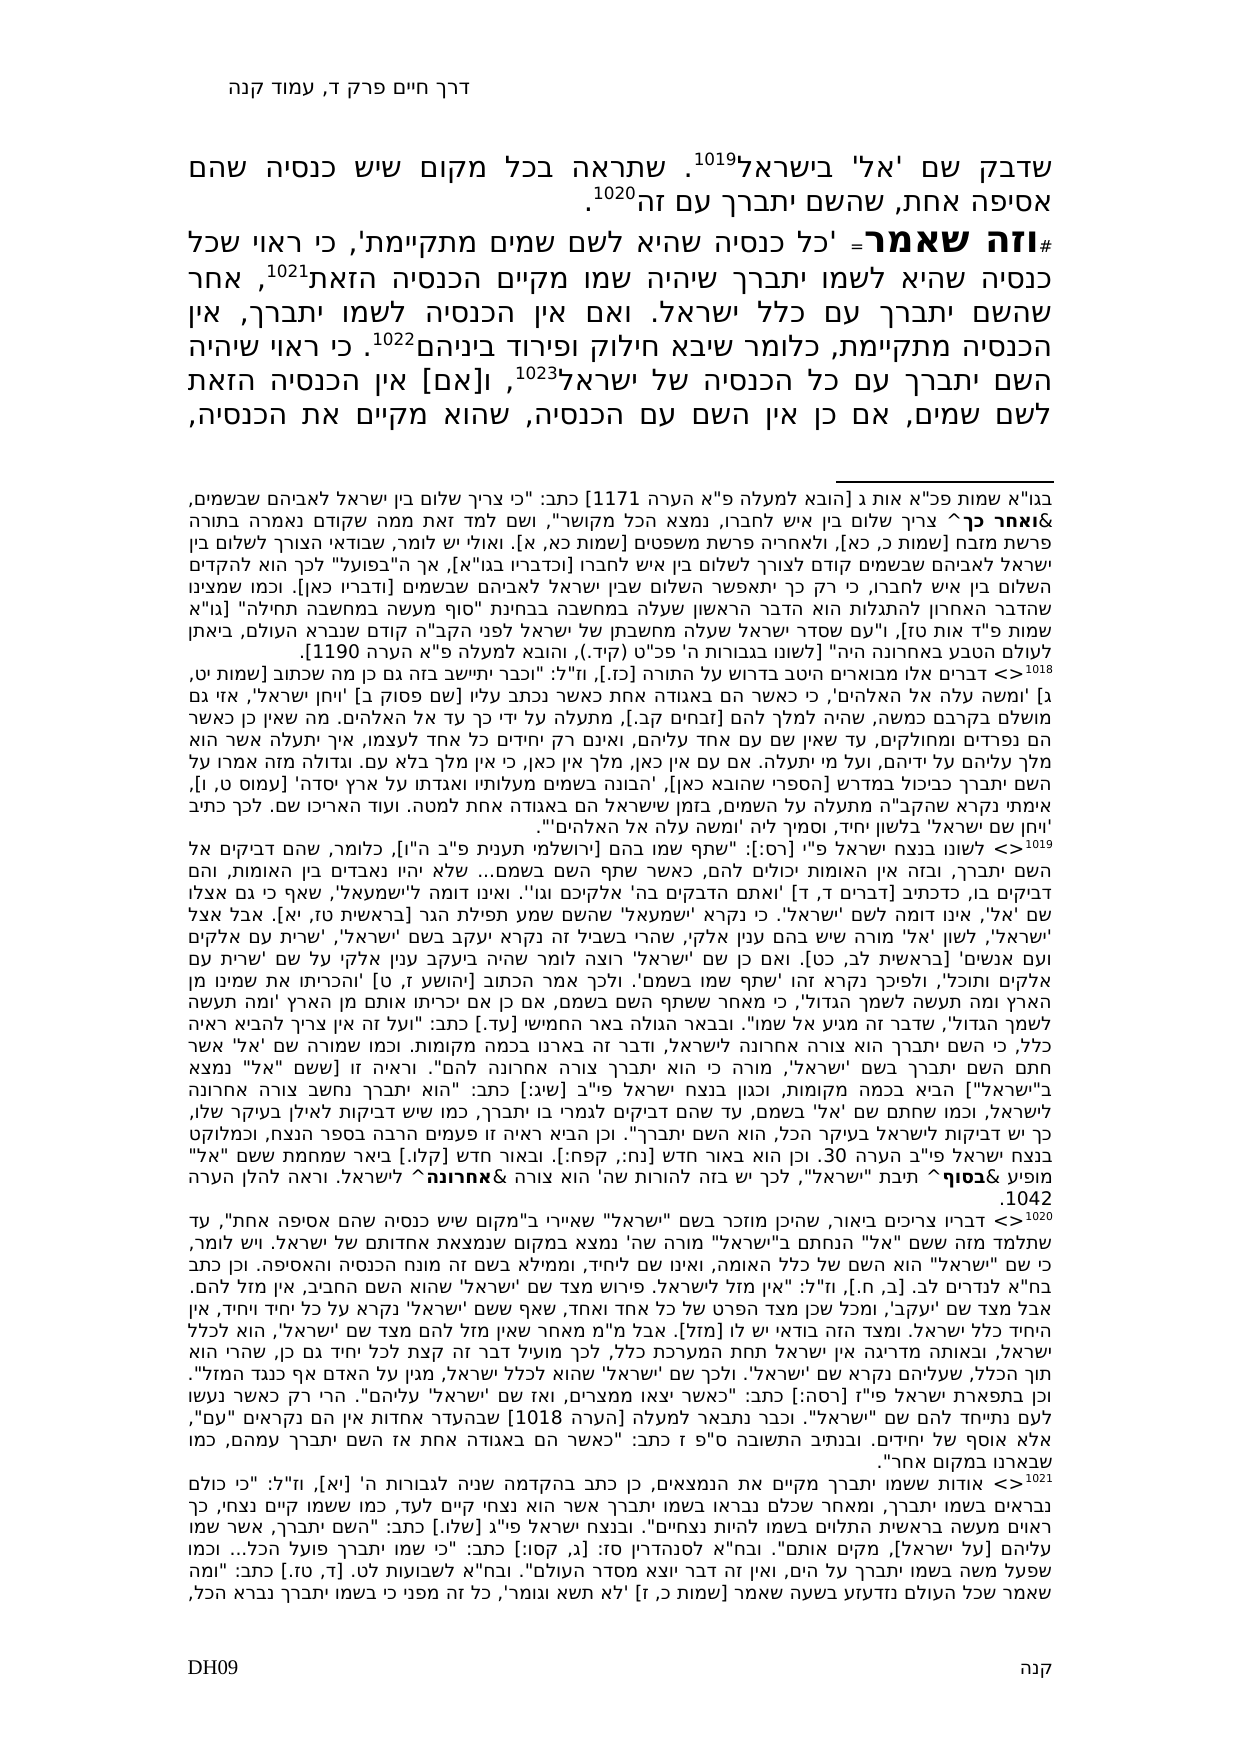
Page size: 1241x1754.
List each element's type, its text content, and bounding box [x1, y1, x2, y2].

text #וזה שאמר= 'כל כנסיה שהיא לשם שמים מתקיימת', כי ראוי שכל כנסיה שהיא לשמו יתברך שיהיה שמו מקיים הכנסיה הזאת, אחר שהשם יתברך עם כלל ישראל. ואם אין הכנסיה לשמו יתברך, אין הכנסיה מתקיימת, כלומר שיבא חילוק ופירוד ביניהם. כי ראוי שיהיה השם יתברך עם כל הכנסיה של ישראל, ו[אם] אין הכנסיה הזאת לשם שמים, אם כן אין השם עם הכנסיה, שהוא מקיים את הכנסיה, ולכך אין קיום לכנסיה זאת. שאי אפשר שיהיה לישראל כנסיה רק כשהכנסיה היא לשמו יתברך. [187, 218, 1053, 431]
text #והנה ביאורו= כי הוא יתברך במה שהוא מקשר ומאחד הכלל עד שהם כלל אחד, אם ישראל שוים בעצה אחת, אז שמו משתבח, שהוא מלך מולך על הכלל, כי המלך מולך על הכלל ביחד. וזהו שכתיב (דברים לג, ה) "ויהי בישורון מלך בהתאסף ראשי עם יחד שבטי ישראל". והביא משל לספינות כאשר הם קשורות, אז פלטרין של מלכות קיימת. ואם נפרדו, אז הפלטרין נופלת. וכך ישראל*, כאשר הם מקושרים, אז מלכות השם יתברך עליהם, ומתעלה עליהם, כי המלך הוא מלך על הכלל, ולפיכך פלטרין מלכותו מתקיימת. אבל אם נפרדים ישראל זה מזה, כביכול אין מלכותו יתברך מתקיימת, שהרי אין כאן עם שיהיה מתעלה מלכותו עליהם. ודבר זה רמז בשם 'ישראל', שדבק שם 'אל' בישראל. שתראה בכל מקום שיש כנסיה שהם אסיפה אחת, שהשם יתברך עם זה. [187, 150, 1053, 218]
